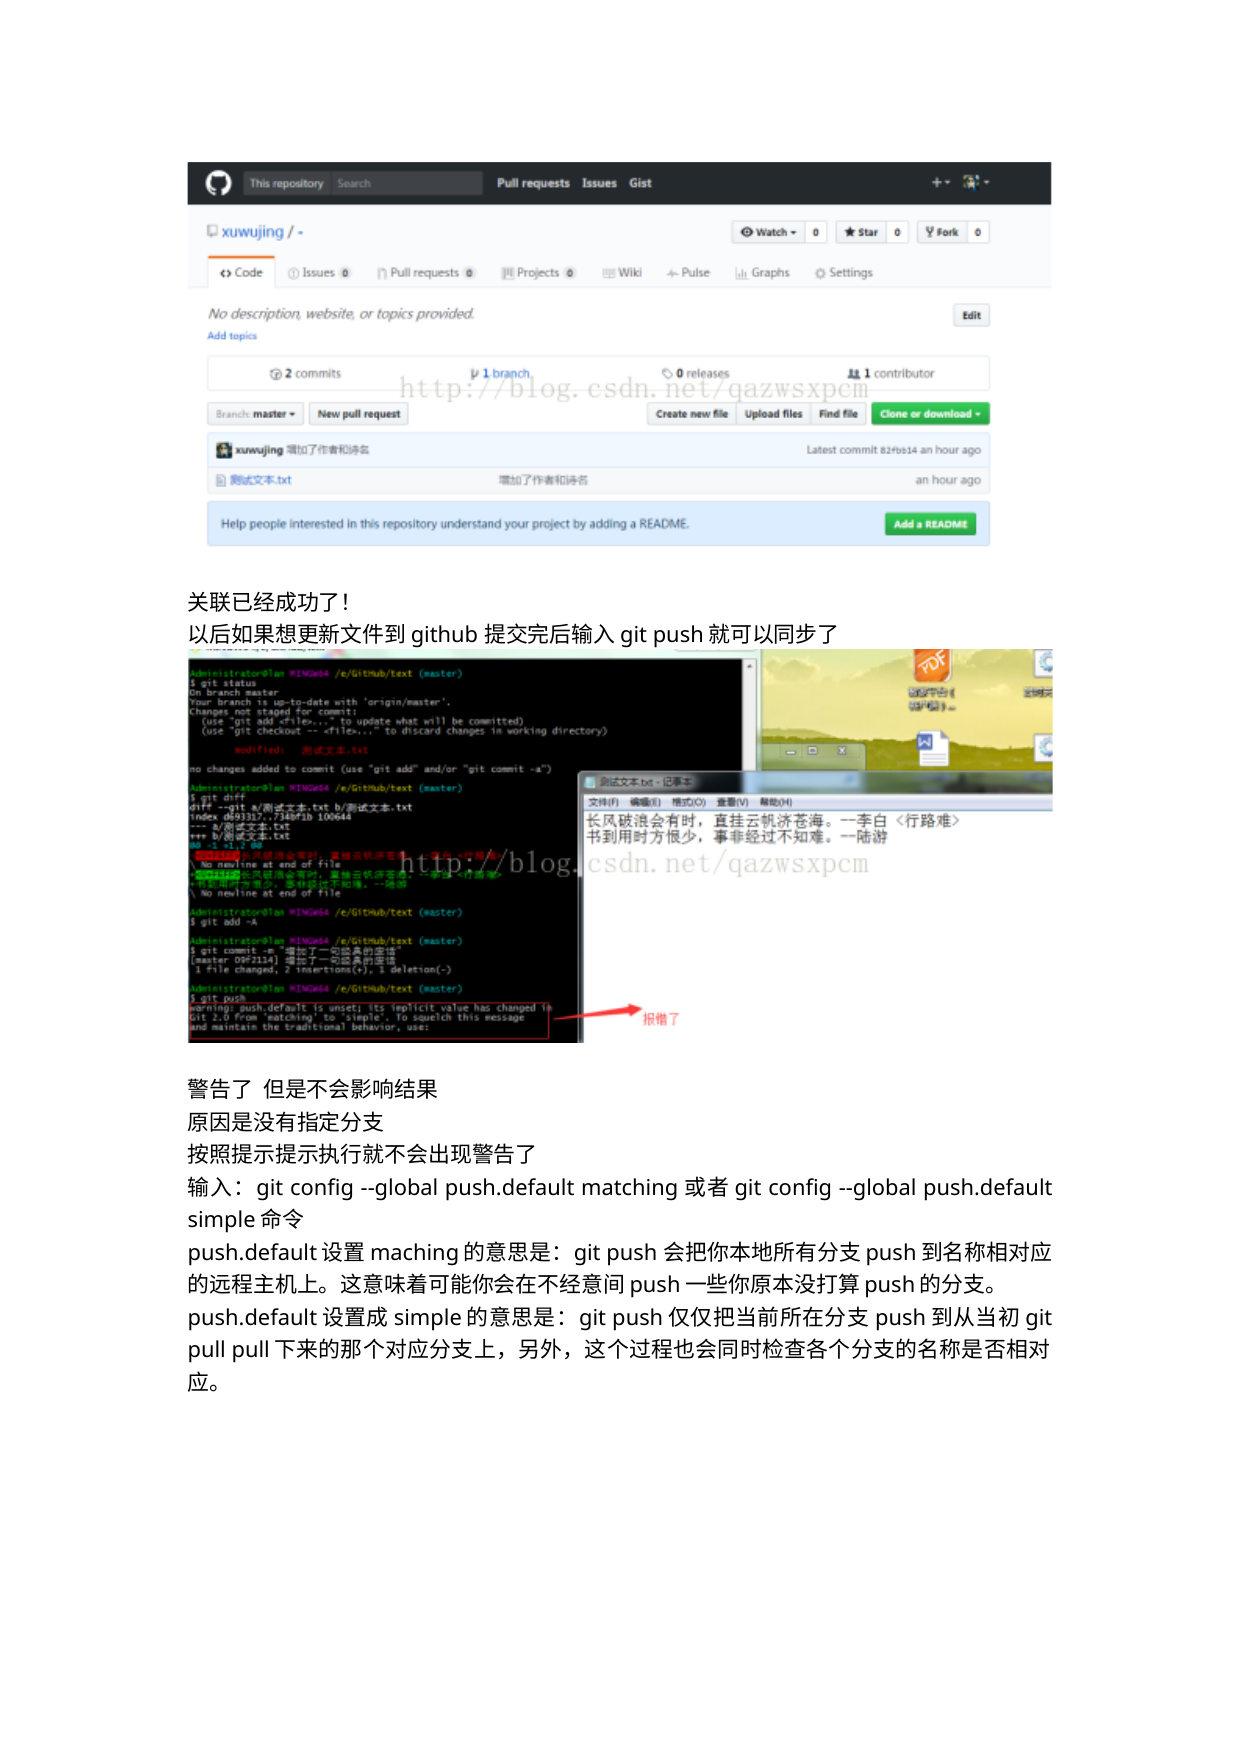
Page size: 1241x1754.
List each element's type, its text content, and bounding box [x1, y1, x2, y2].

text 原因是没有指定分支 [187, 1104, 1053, 1137]
text 警告了 但是不会影响结果 [187, 1072, 1053, 1104]
text push.default设置maching的意思是：git push 会把你本地所有分支push到名称相对应的远程主机上。这意味着可能你会在不经意间push一些你原本没打算push的分支。 [187, 1234, 1053, 1299]
text 输入：git config --global push.default matching或者git config --global push.default simple命令 [187, 1169, 1053, 1234]
text push.default设置成simple的意思是：git push仅仅把当前所在分支push到从当初git pull pull下来的那个对应分支上，另外，这个过程也会同时检查各个分支的名称是否相对应。 [187, 1299, 1053, 1397]
text 以后如果想更新文件到github 提交完后输入 git push就可以同步了 [187, 617, 1053, 649]
text 关联已经成功了！ [187, 584, 1053, 617]
text 按照提示提示执行就不会出现警告了 [187, 1137, 1053, 1169]
picture [187, 649, 1053, 1043]
picture [187, 162, 1053, 581]
